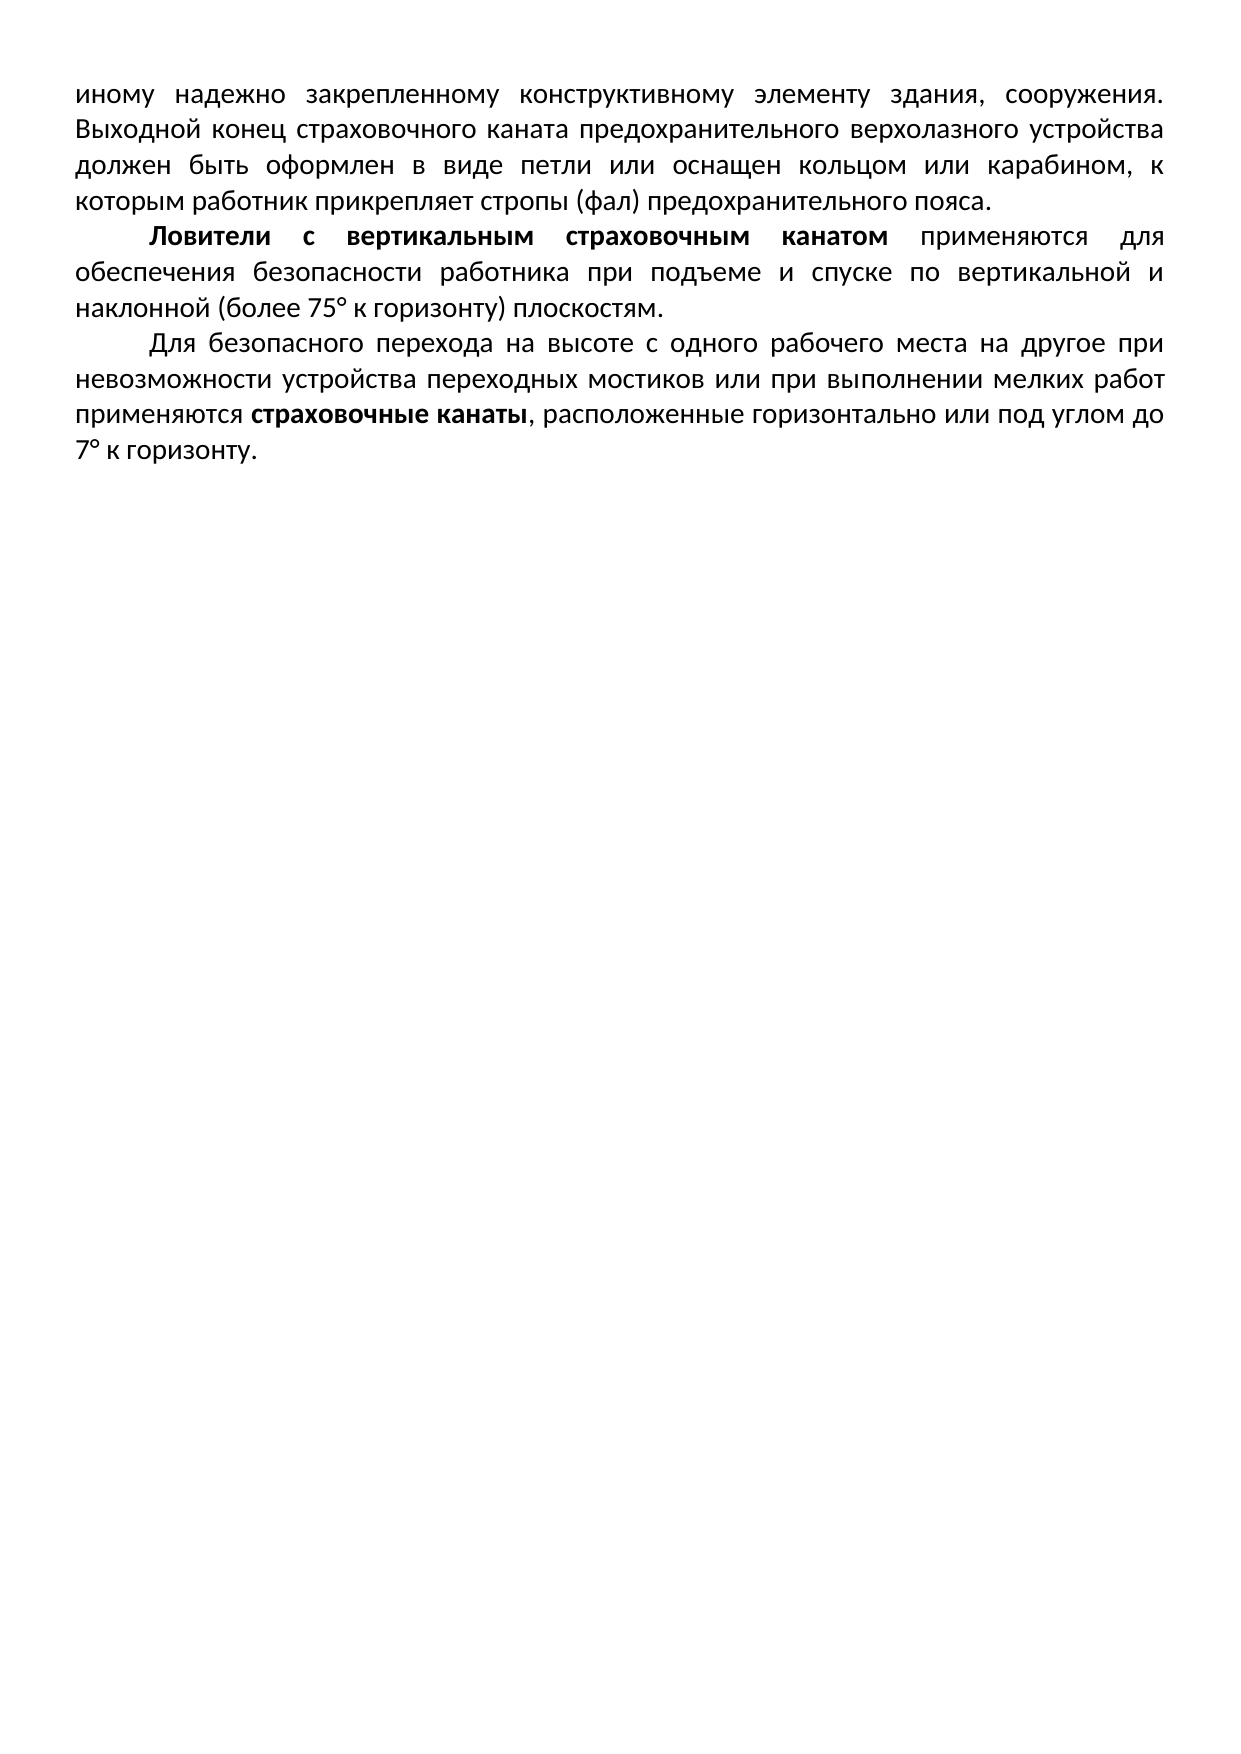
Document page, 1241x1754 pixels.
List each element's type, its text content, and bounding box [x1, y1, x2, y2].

text Ловители с вертикальным страховочным канатом применяются для обеспечения безопасности работника при подъеме и спуске по вертикальной и наклонной (более 75° к горизонту) плоскостям. [75, 217, 1165, 324]
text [75, 75, 1165, 217]
text Для безопасного перехода на высоте с одного рабочего места на другое при невозможности устройства переходных мостиков или при выполнении мелких работ применяются страховочные канаты, расположенные горизонтально или под углом до 7° к горизонту. [75, 324, 1165, 467]
